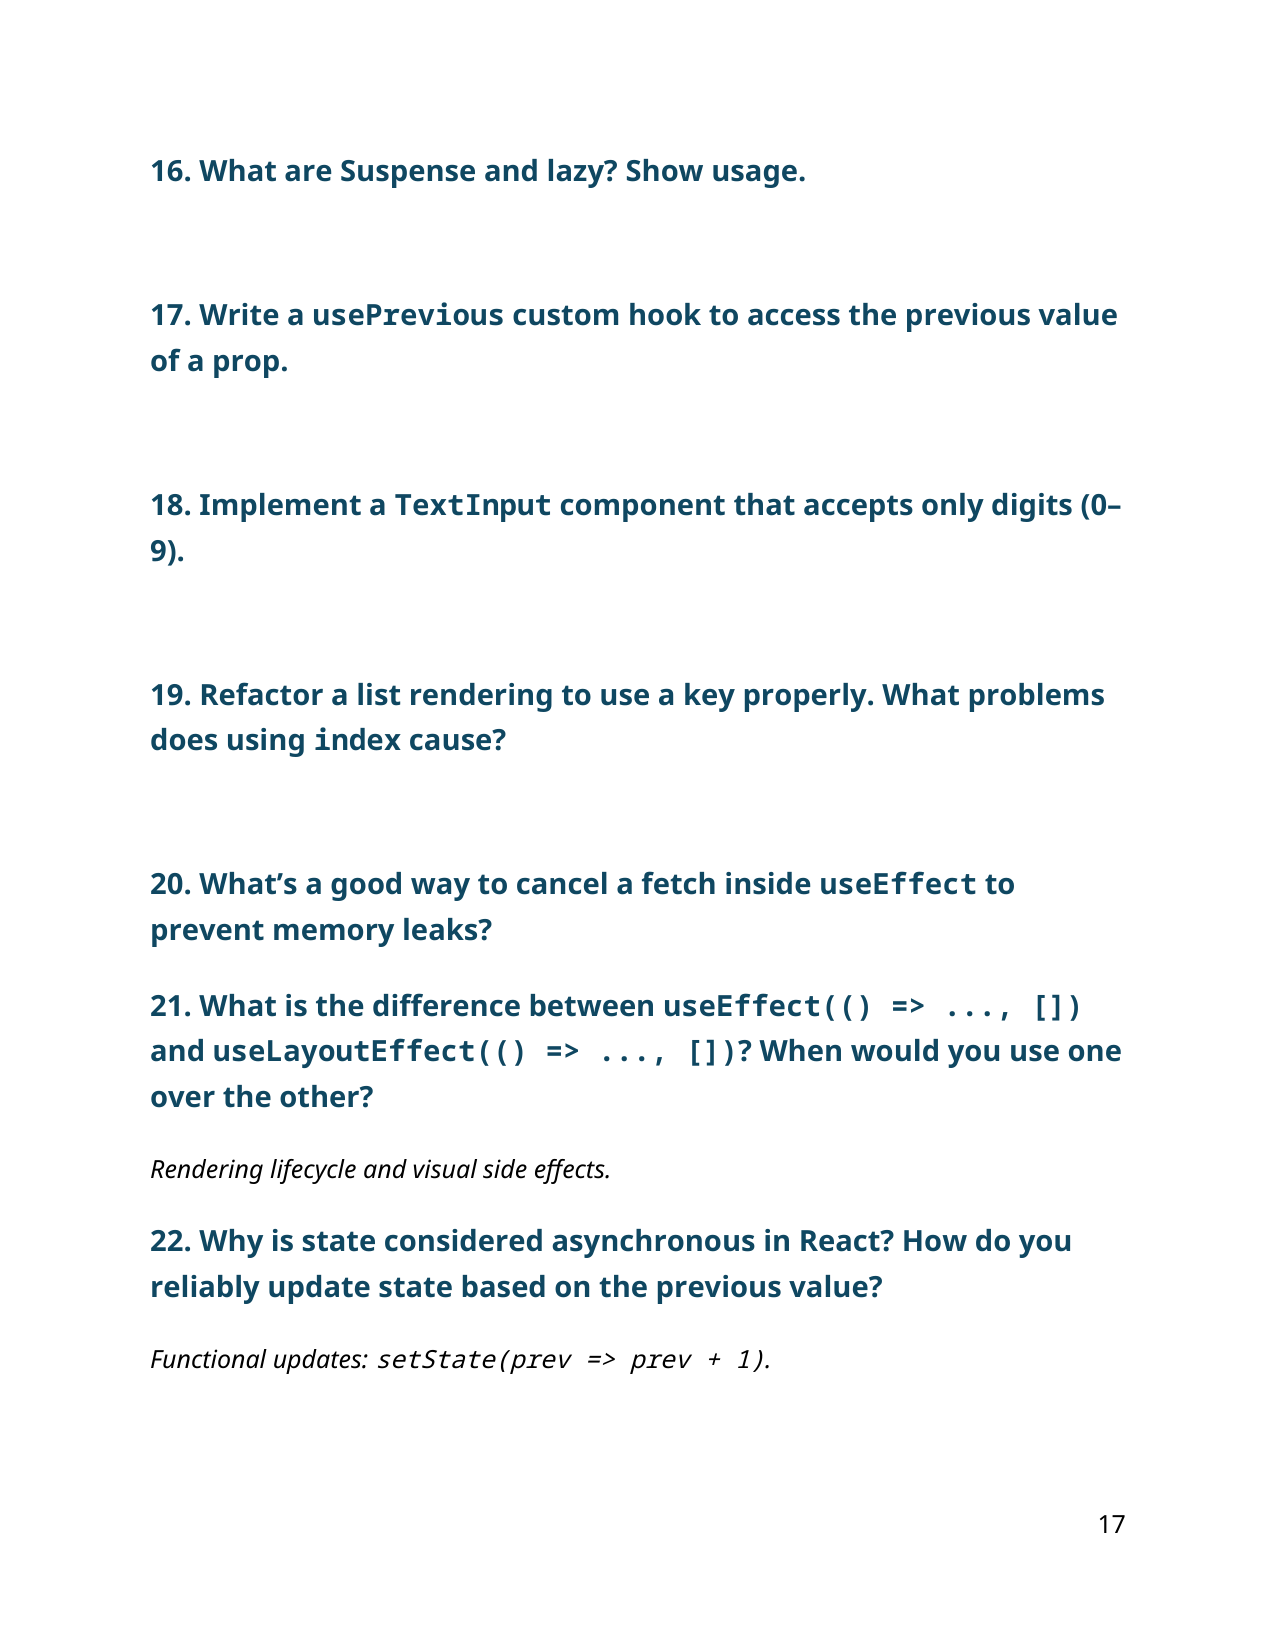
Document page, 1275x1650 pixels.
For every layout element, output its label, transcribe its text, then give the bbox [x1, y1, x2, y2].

subtitle 16. What are Suspense and lazy? Show usage. [150, 150, 1125, 190]
subtitle 21. What is the difference between useEffect(() => ..., []) and useLayoutEffect(() => ..., [])? When would you use one over the other? [150, 985, 1125, 1116]
text Functional updates: setState(prev => prev + 1). [150, 1342, 1125, 1376]
subtitle 20. What’s a good way to cancel a fetch inside useEffect to prevent memory leaks? [150, 864, 1125, 949]
subtitle 19. Refactor a list rendering to use a key properly. What problems does using index cause? [150, 674, 1125, 759]
subtitle 17. Write a usePrevious custom hook to access the previous value of a prop. [150, 294, 1125, 379]
text Rendering lifecycle and visual side effects. [150, 1152, 1125, 1186]
subtitle 22. Why is state considered asynchronous in React? How do you reliably update state based on the previous value? [150, 1221, 1125, 1306]
subtitle 18. Implement a TextInput component that accepts only digits (0–9). [150, 484, 1125, 569]
